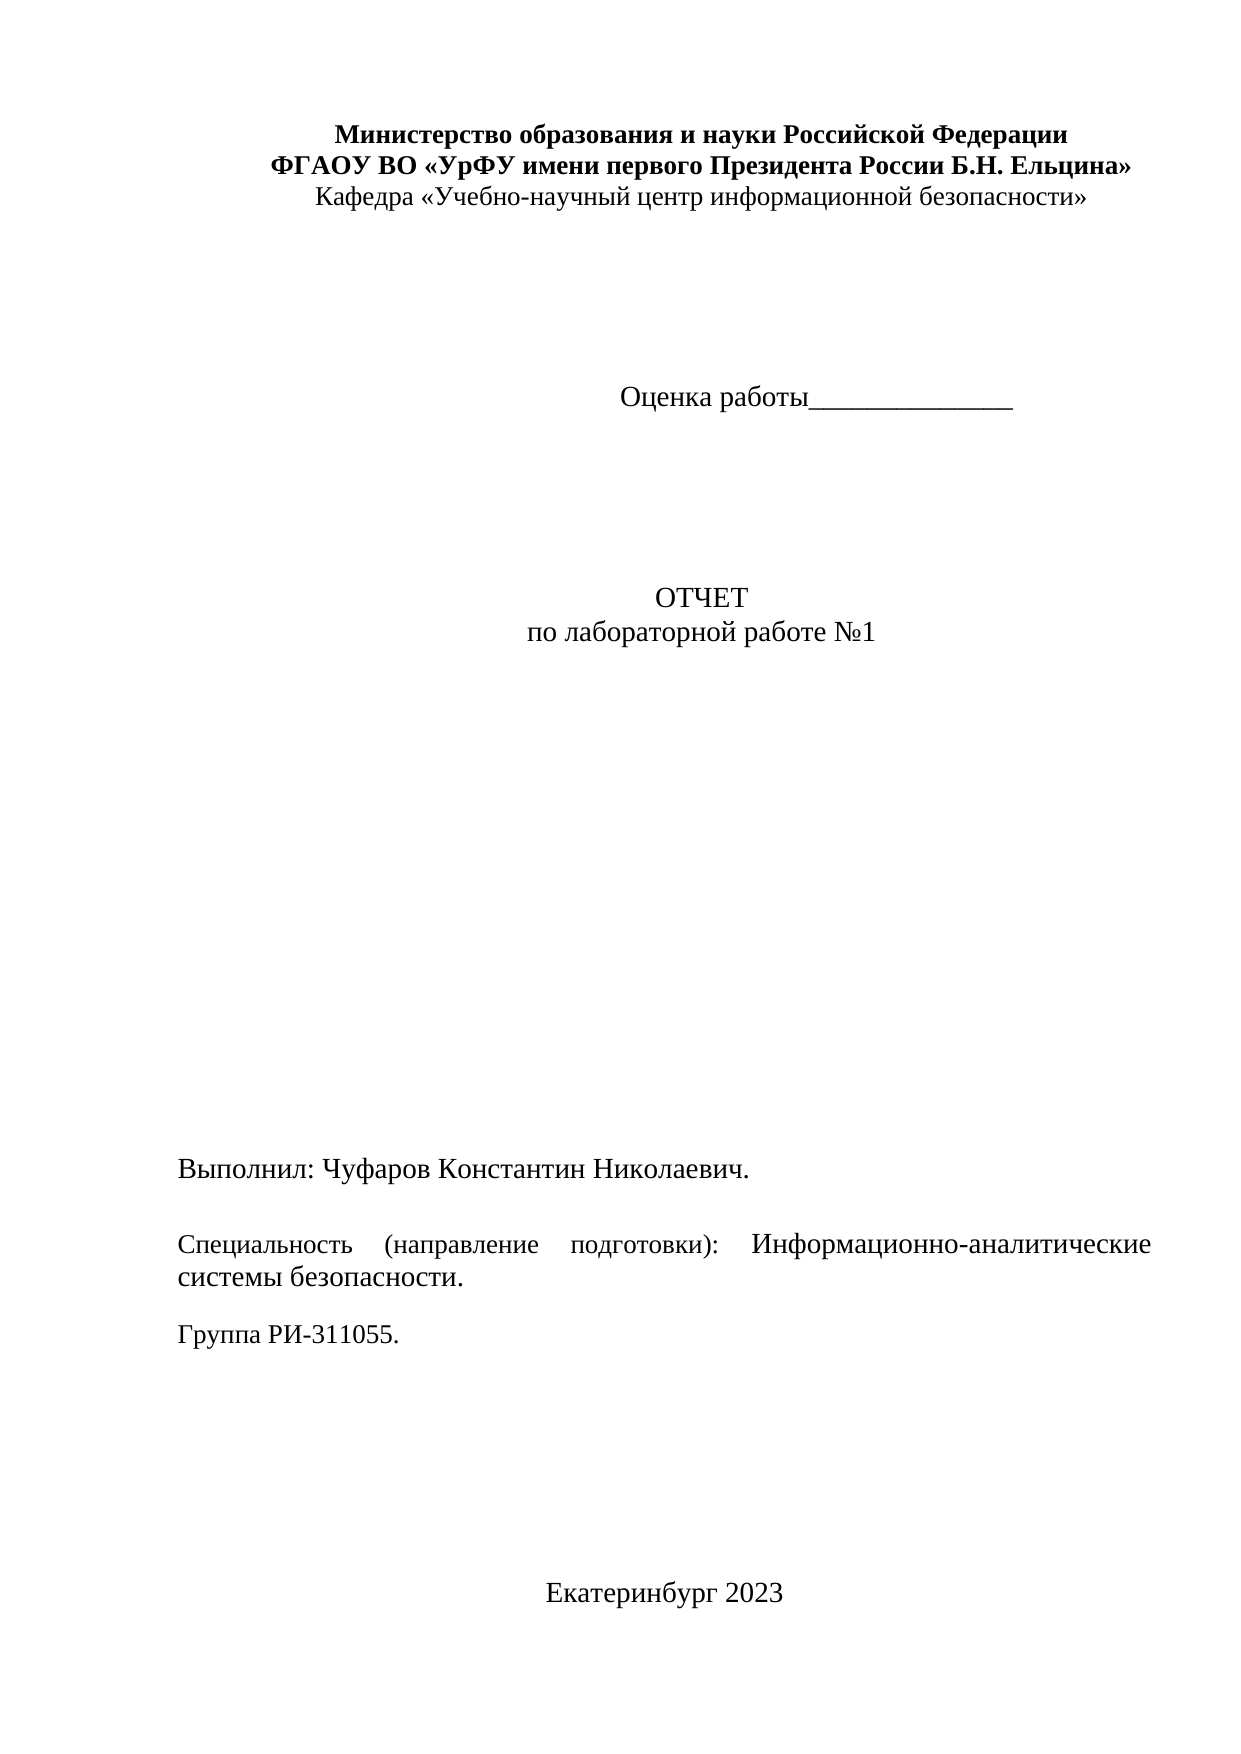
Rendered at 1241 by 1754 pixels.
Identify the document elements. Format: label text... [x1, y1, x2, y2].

text по лабораторной работе №1 [177, 614, 1152, 648]
text Кафедра «Учебно-научный центр информационной безопасности» [177, 180, 1152, 212]
text Выполнил: Чуфаров Константин Николаевич. [177, 1151, 1152, 1184]
text Екатеринбург 2023 [177, 1576, 1152, 1609]
text Оценка работы______________ [546, 379, 1152, 413]
text Специальность (направление подготовки): Информационно-аналитические системы безопасности. [177, 1226, 1152, 1293]
text ОТЧЕТ [177, 581, 1152, 614]
text Группа РИ-311055. [177, 1318, 1152, 1349]
text ФГАОУ ВО «УрФУ имени первого Президента России Б.Н. Ельцина» [177, 149, 1152, 180]
text Министерство образования и науки Российской Федерации [177, 118, 1152, 149]
